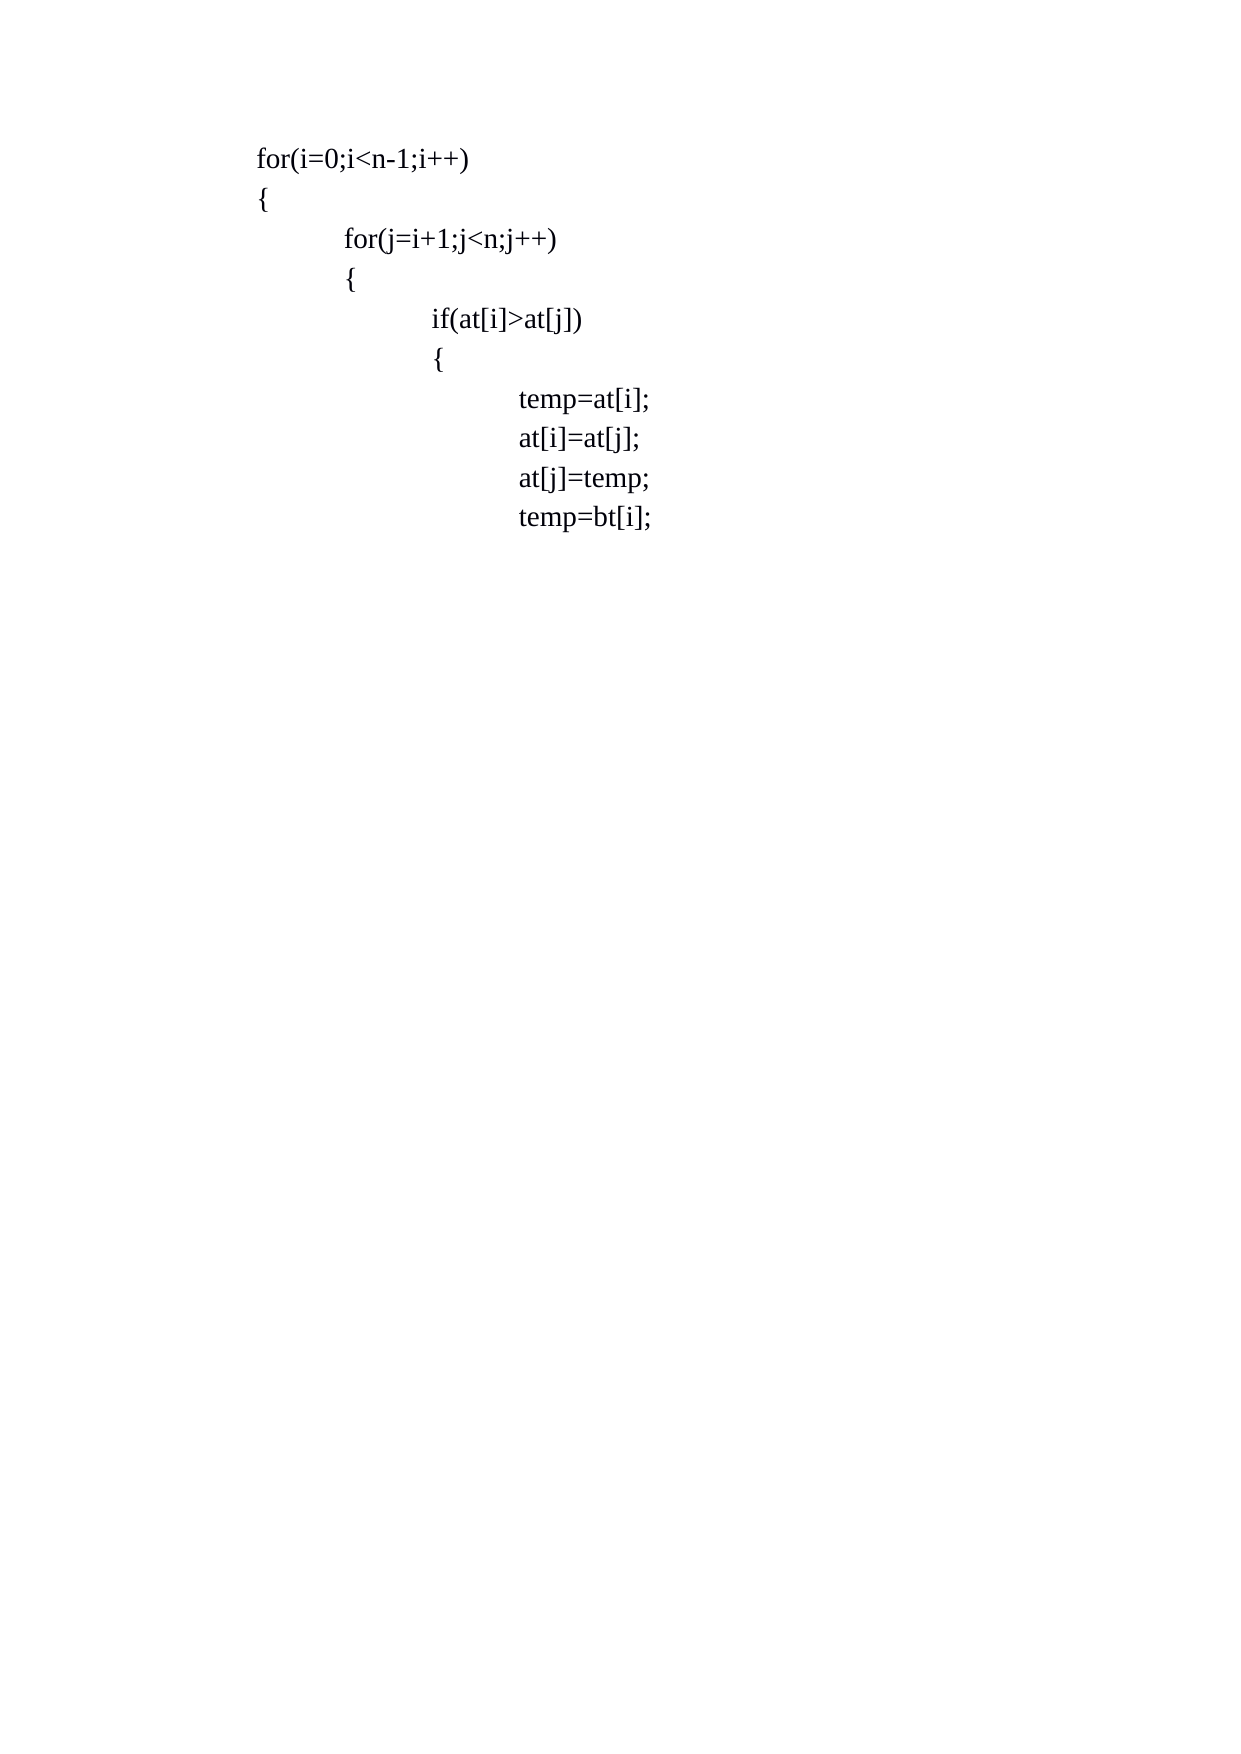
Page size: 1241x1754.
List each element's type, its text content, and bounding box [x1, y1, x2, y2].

text { [256, 182, 1176, 215]
text { [343, 261, 1176, 295]
text for(j=i+1;j<n;j++) [343, 222, 1176, 255]
text { [431, 341, 1176, 374]
text for(i=0;i<n-1;i++) [256, 142, 1176, 175]
text if(at[i]>at[j]) [431, 301, 1176, 334]
text temp=at[i]; at[i]=at[j]; at[j]=temp; temp=bt[i]; [518, 381, 653, 533]
